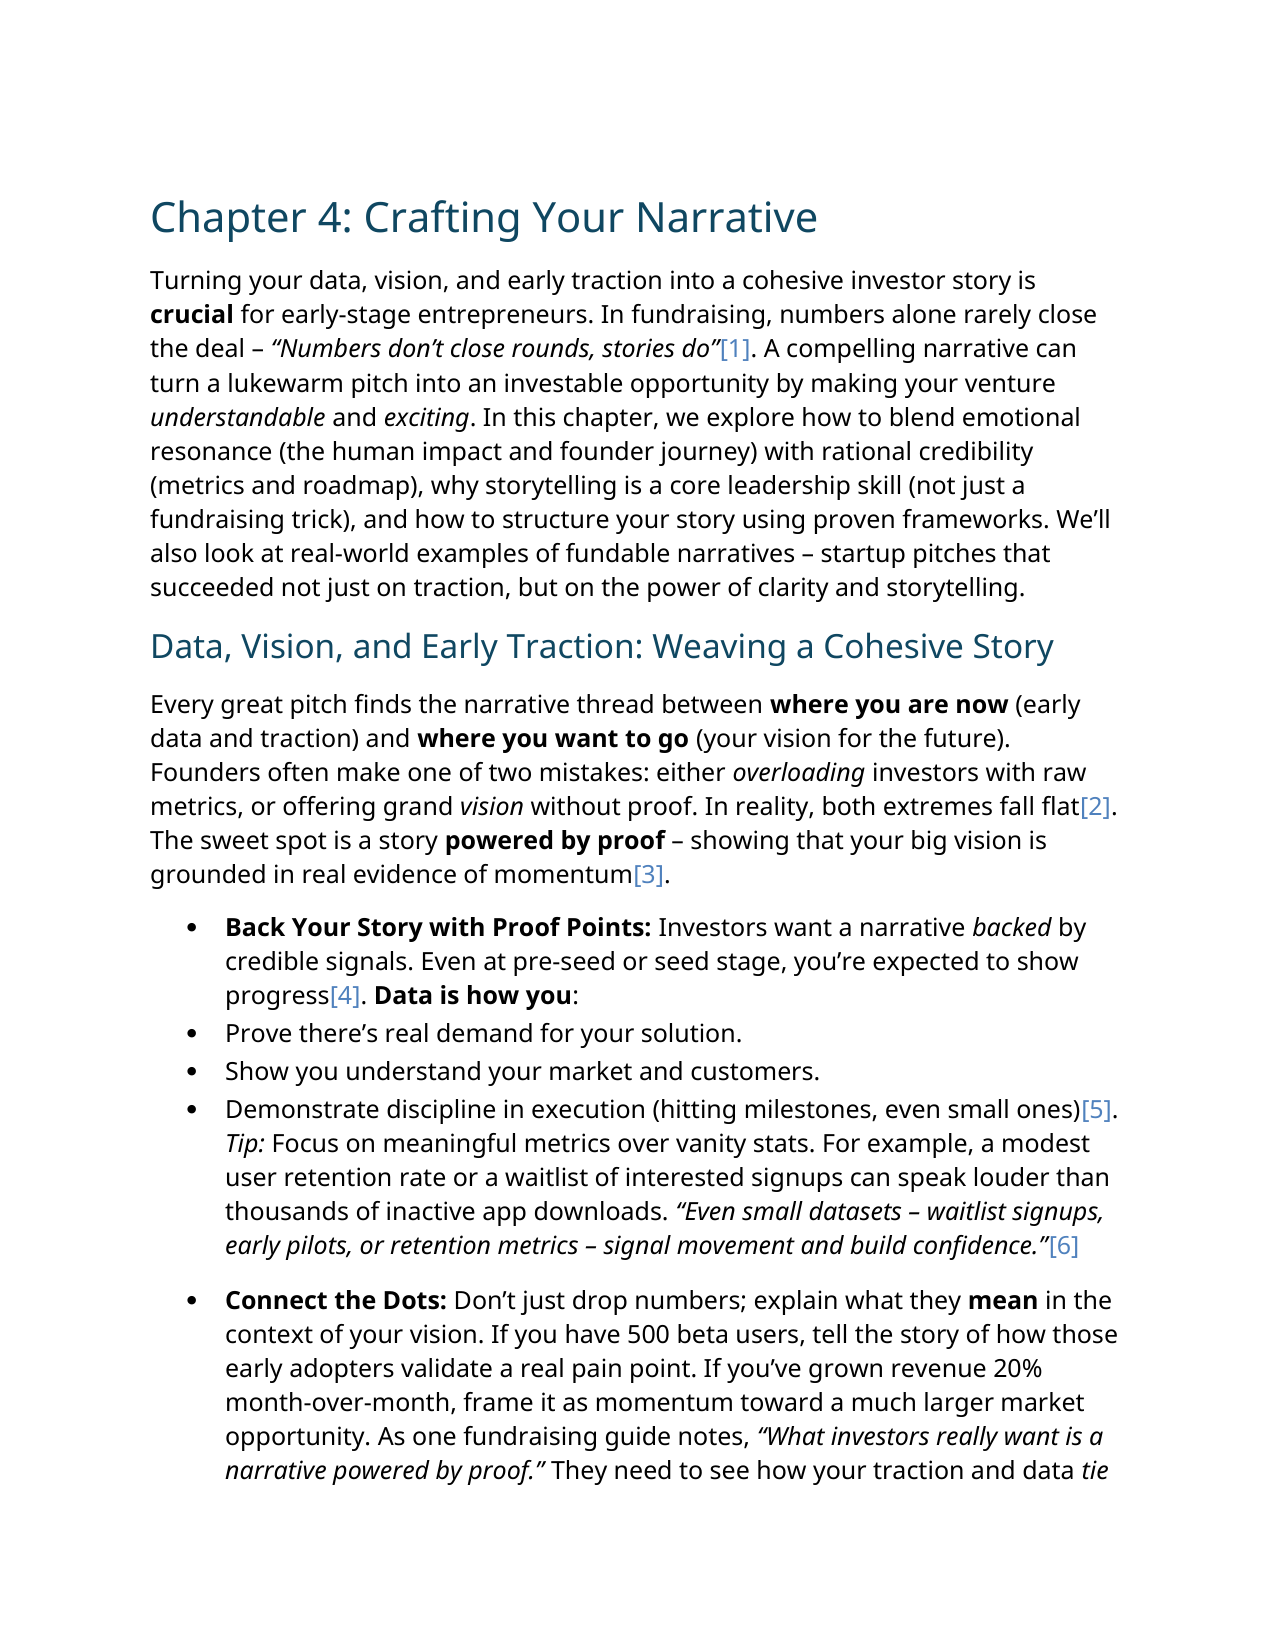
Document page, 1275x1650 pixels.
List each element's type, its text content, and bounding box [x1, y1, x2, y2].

list Show you understand your market and customers. [187, 1053, 1125, 1087]
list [187, 1282, 1125, 1487]
subtitle Chapter 4: Crafting Your Narrative [150, 187, 1125, 244]
list Prove there’s real demand for your solution. [187, 1016, 1125, 1050]
list Back Your Story with Proof Points: Investors want a narrative backed by credible signals. Even at pre-seed or seed stage, you’re expected to show progress[4]. Data is how you: [187, 910, 1125, 1012]
subtitle Data, Vision, and Early Traction: Weaving a Cohesive Story [150, 622, 1125, 668]
text Turning your data, vision, and early traction into a cohesive investor story is crucial for early-stage entrepreneurs. In fundraising, numbers alone rarely close the deal – “Numbers don’t close rounds, stories do”[1]. A compelling narrative can turn a lukewarm pitch into an investable opportunity by making your venture understandable and exciting. In this chapter, we explore how to blend emotional resonance (the human impact and founder journey) with rational credibility (metrics and roadmap), why storytelling is a core leadership skill (not just a fundraising trick), and how to structure your story using proven frameworks. We’ll also look at real-world examples of fundable narratives – startup pitches that succeeded not just on traction, but on the power of clarity and storytelling. [150, 263, 1125, 604]
list Demonstrate discipline in execution (hitting milestones, even small ones)[5]. Tip: Focus on meaningful metrics over vanity stats. For example, a modest user retention rate or a waitlist of interested signups can speak louder than thousands of inactive app downloads. “Even small datasets – waitlist signups, early pilots, or retention metrics – signal movement and build confidence.”[6] [187, 1091, 1125, 1262]
text Every great pitch finds the narrative thread between where you are now (early data and traction) and where you want to go (your vision for the future). Founders often make one of two mistakes: either overloading investors with raw metrics, or offering grand vision without proof. In reality, both extremes fall flat[2]. The sweet spot is a story powered by proof – showing that your big vision is grounded in real evidence of momentum[3]. [150, 687, 1125, 891]
